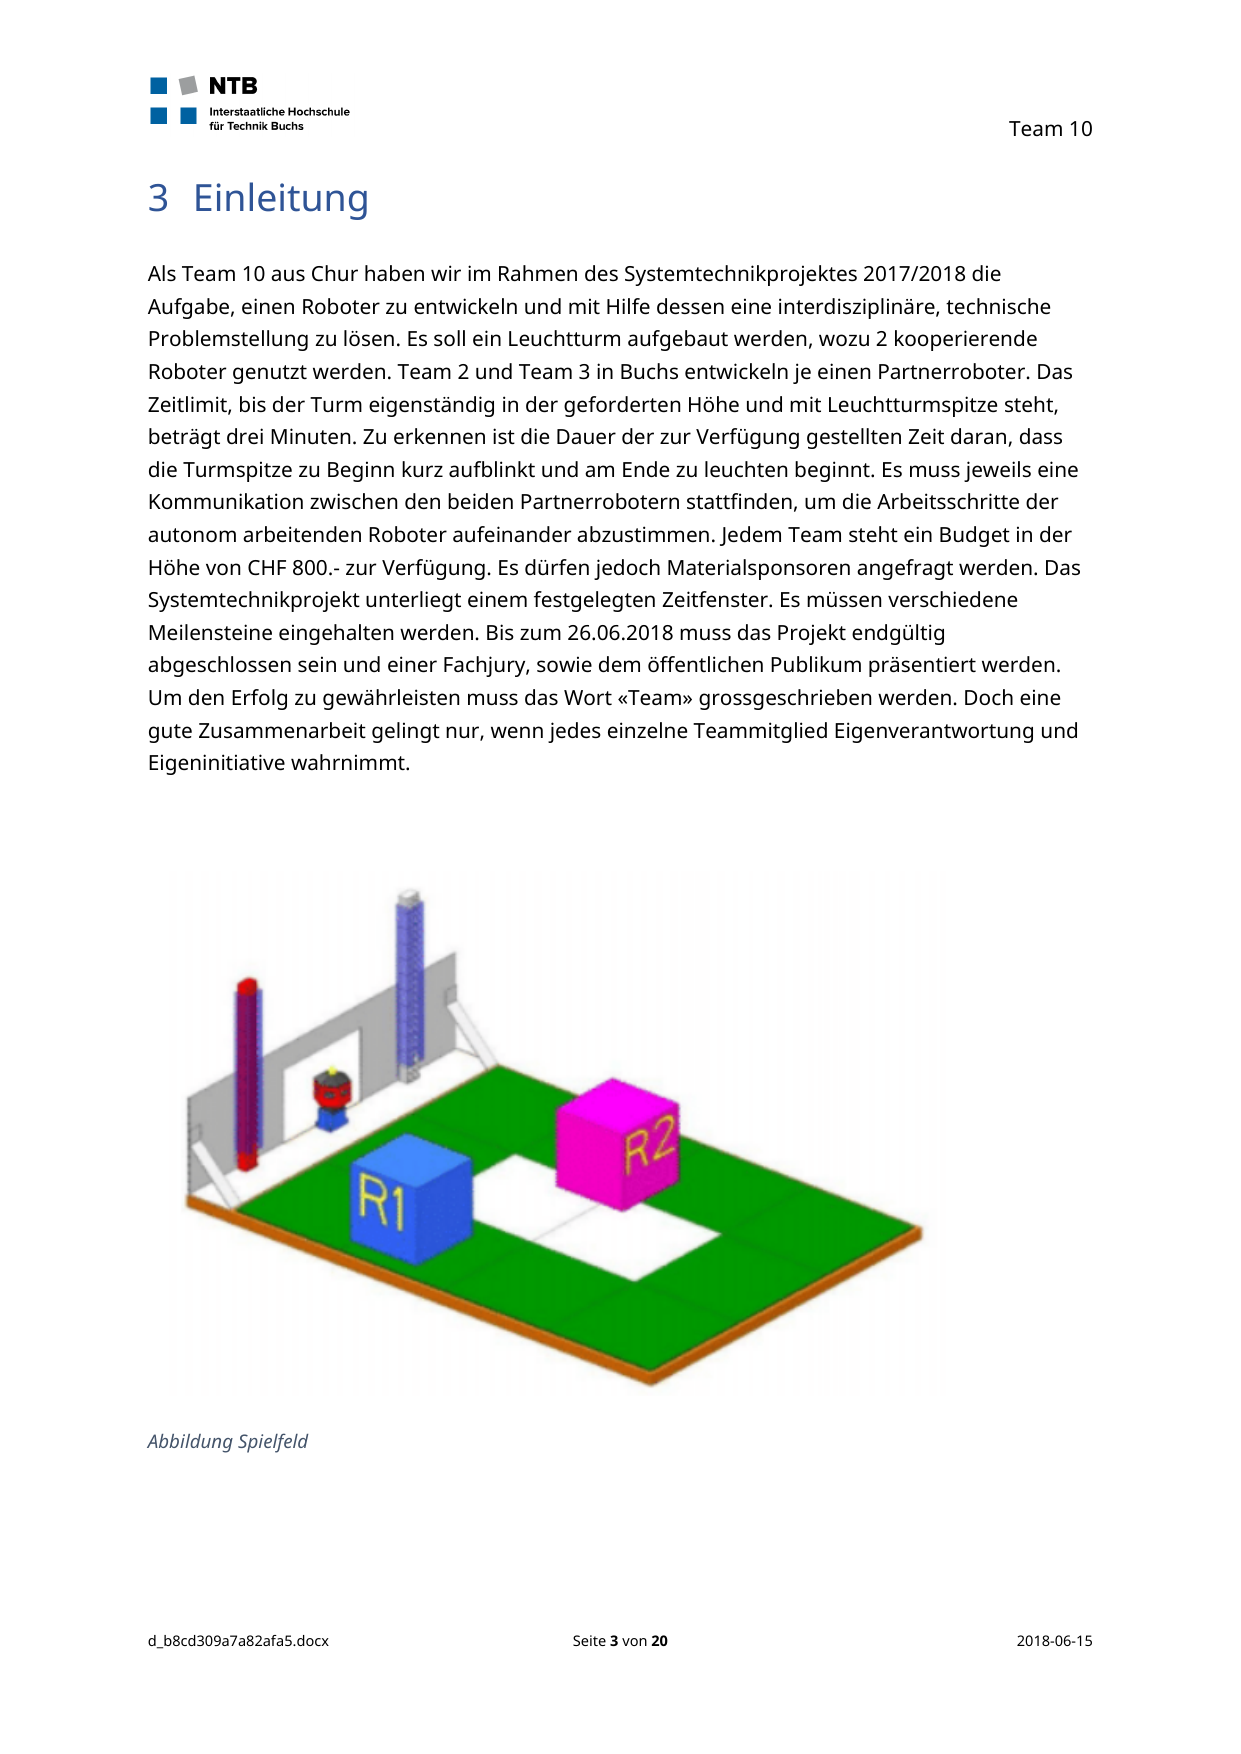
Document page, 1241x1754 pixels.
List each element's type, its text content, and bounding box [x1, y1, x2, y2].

text Als Team 10 aus Chur haben wir im Rahmen des Systemtechnikprojektes 2017/2018 die Aufgabe, einen Roboter zu entwickeln und mit Hilfe dessen eine interdisziplinäre, technische Problemstellung zu lösen. Es soll ein Leuchtturm aufgebaut werden, wozu 2 kooperierende Roboter genutzt werden. Team 2 und Team 3 in Buchs entwickeln je einen Partnerroboter. Das Zeitlimit, bis der Turm eigenständig in der geforderten Höhe und mit Leuchtturmspitze steht, beträgt drei Minuten. Zu erkennen ist die Dauer der zur Verfügung gestellten Zeit daran, dass die Turmspitze zu Beginn kurz aufblinkt und am Ende zu leuchten beginnt. Es muss jeweils eine Kommunikation zwischen den beiden Partnerrobotern stattfinden, um die Arbeitsschritte der autonom arbeitenden Roboter aufeinander abzustimmen. Jedem Team steht ein Budget in der Höhe von CHF 800.- zur Verfügung. Es dürfen jedoch Materialsponsoren angefragt werden. Das Systemtechnikprojekt unterliegt einem festgelegten Zeitfenster. Es müssen verschiedene Meilensteine eingehalten werden. Bis zum 26.06.2018 muss das Projekt endgültig abgeschlossen sein und einer Fachjury, sowie dem öffentlichen Publikum präsentiert werden. Um den Erfolg zu gewährleisten muss das Wort «Team» grossgeschrieben werden. Doch eine gute Zusammenarbeit gelingt nur, wenn jedes einzelne Teammitglied Eigenverantwortung und Eigeninitiative wahrnimmt. [148, 259, 1093, 777]
picture [147, 871, 947, 1396]
picture [147, 73, 355, 137]
subtitle Einleitung [148, 171, 1093, 222]
text Abbildung Spielfeld [148, 1429, 1093, 1454]
